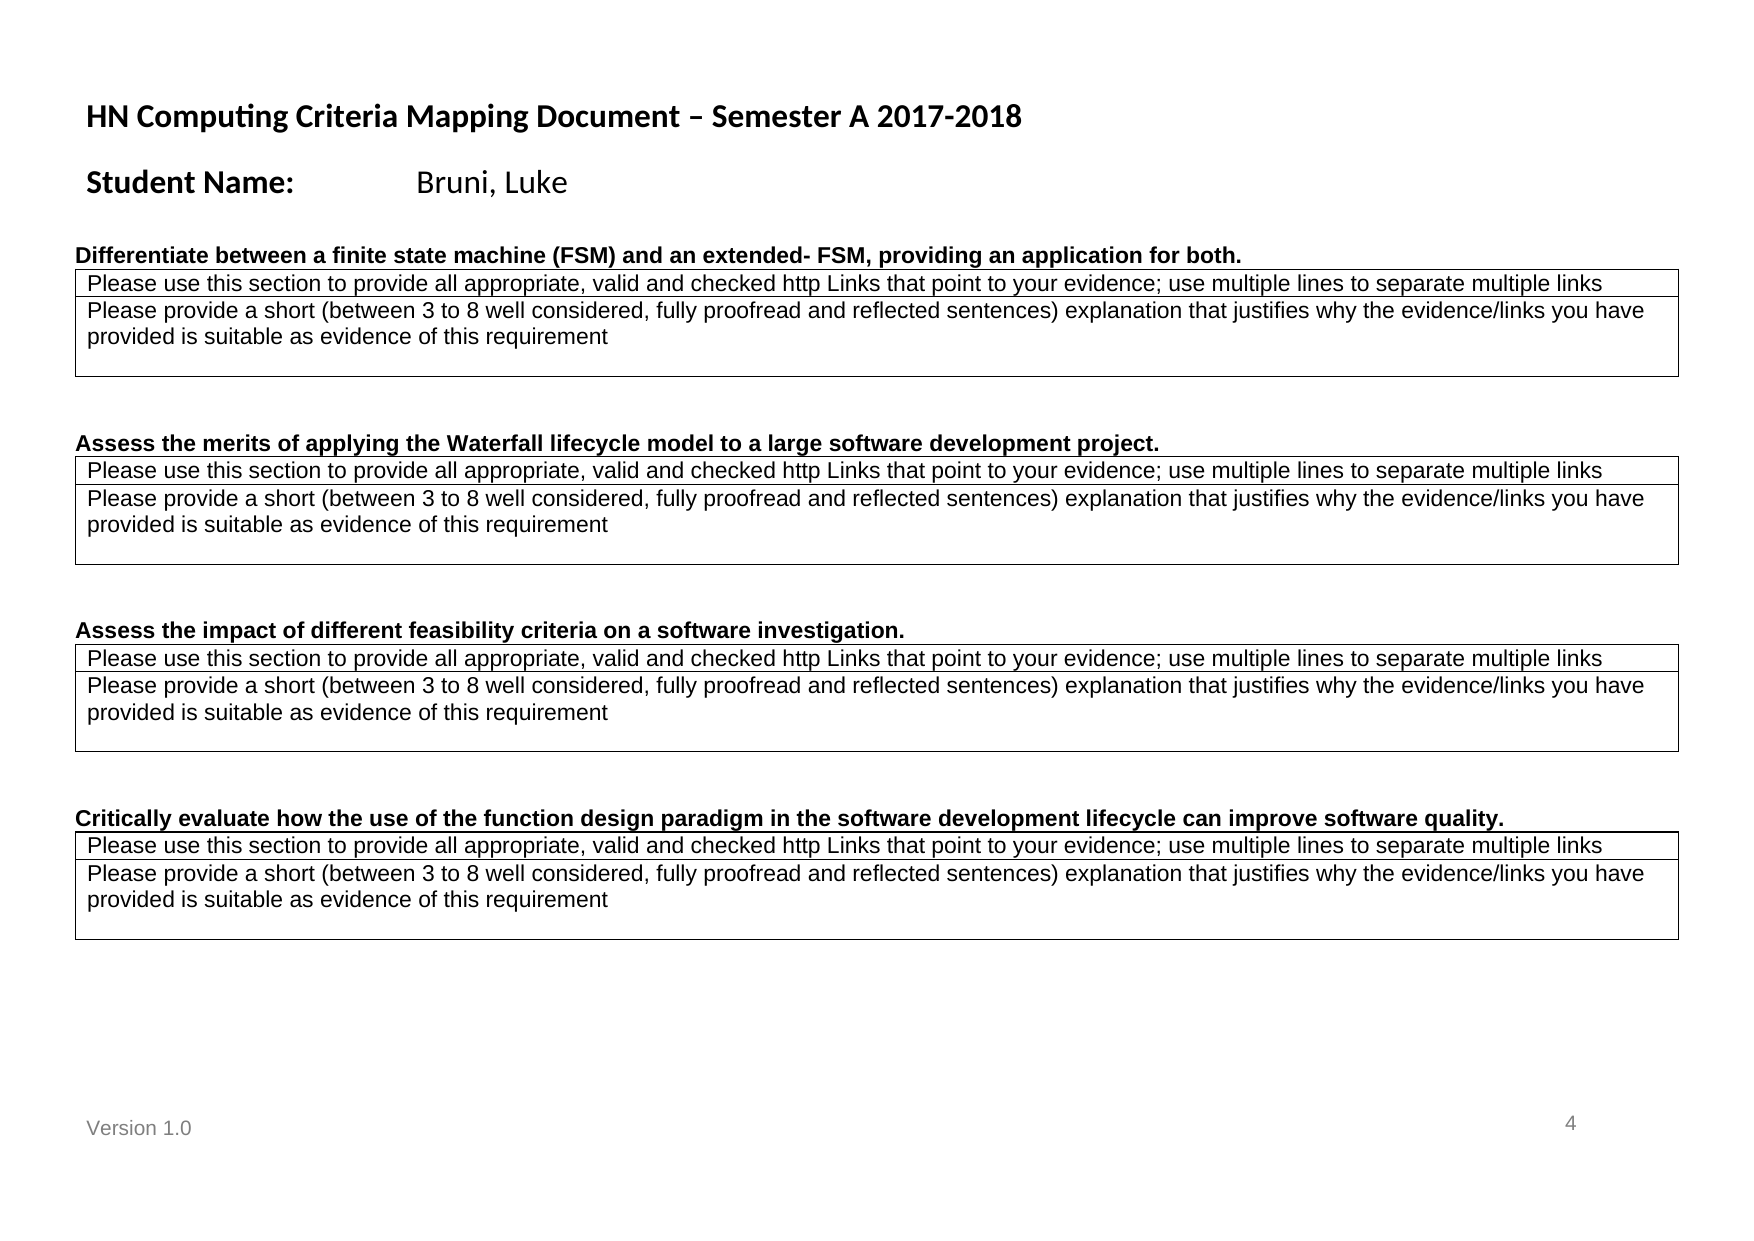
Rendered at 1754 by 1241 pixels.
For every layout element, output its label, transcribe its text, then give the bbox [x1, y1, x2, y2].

text Differentiate between a finite state machine (FSM) and an extended- FSM, providing an application for both. [75, 242, 1679, 268]
table_header Please use this section to provide all appropriate, valid and checked http Links that point to your evidence; use multiple lines to separate multiple links [76, 457, 1678, 483]
table_header Please use this section to provide all appropriate, valid and checked http Links that point to your evidence; use multiple lines to separate multiple links [76, 270, 1678, 296]
table_header Please use this section to provide all appropriate, valid and checked http Links that point to your evidence; use multiple lines to separate multiple links [76, 833, 1678, 859]
text Critically evaluate how the use of the function design paradigm in the software development lifecycle can improve software quality. [75, 805, 1679, 831]
text Assess the merits of applying the Waterfall lifecycle model to a large software development project. [75, 430, 1679, 456]
text Assess the impact of different feasibility criteria on a software investigation. [75, 617, 1679, 644]
table_header Please use this section to provide all appropriate, valid and checked http Links that point to your evidence; use multiple lines to separate multiple links [76, 645, 1678, 671]
